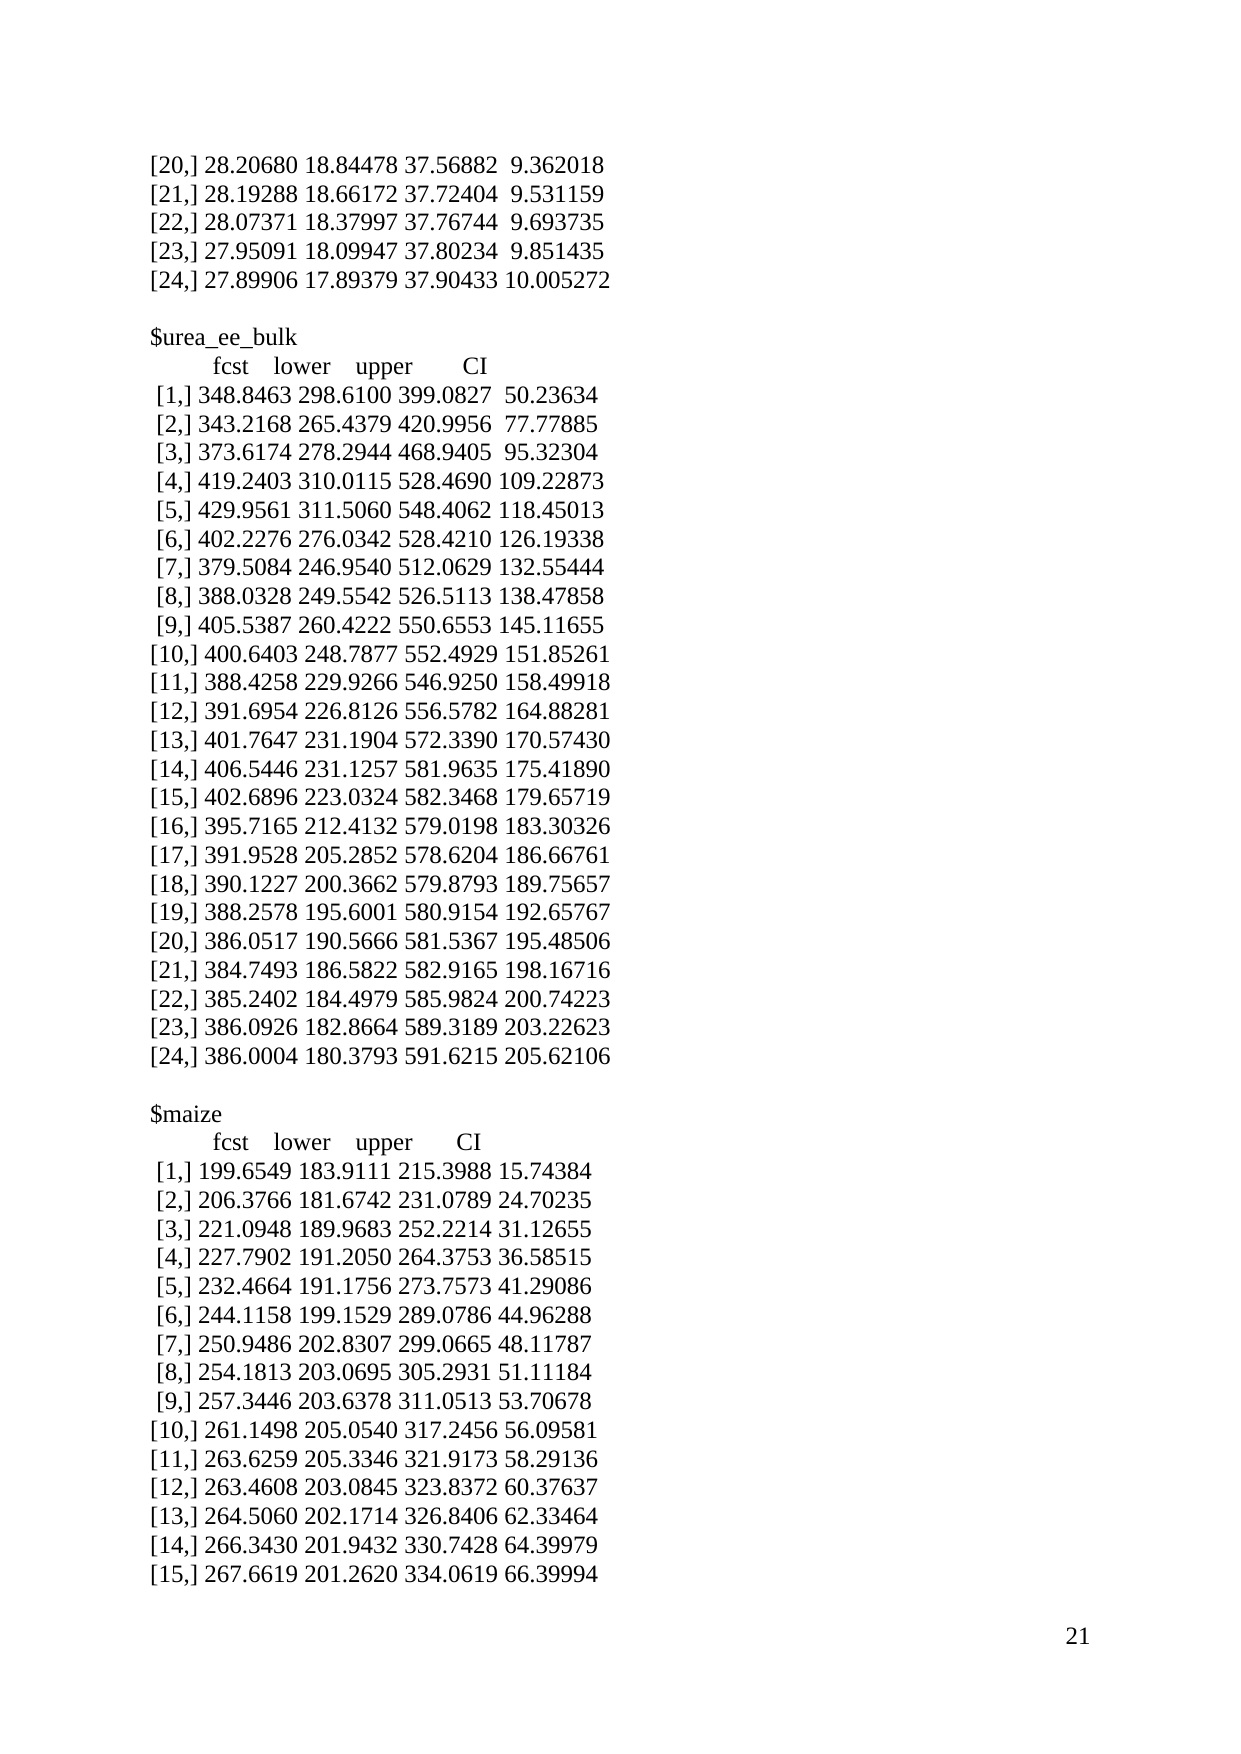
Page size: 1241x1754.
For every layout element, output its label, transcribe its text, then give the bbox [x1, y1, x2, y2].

text [8,] 388.0328 249.5542 526.5113 138.47858 [150, 581, 1090, 610]
text [21,] 384.7493 186.5822 582.9165 198.16716 [150, 955, 1090, 984]
text [5,] 232.4664 191.1756 273.7573 41.29086 [150, 1271, 1090, 1300]
text [23,] 386.0926 182.8664 589.3189 203.22623 [150, 1012, 1090, 1041]
text [1,] 199.6549 183.9111 215.3988 15.74384 [150, 1156, 1090, 1185]
text [12,] 391.6954 226.8126 556.5782 164.88281 [150, 696, 1090, 725]
text [4,] 419.2403 310.0115 528.4690 109.22873 [150, 466, 1090, 495]
text [6,] 244.1158 199.1529 289.0786 44.96288 [150, 1300, 1090, 1329]
text [9,] 405.5387 260.4222 550.6553 145.11655 [150, 610, 1090, 639]
text [19,] 388.2578 195.6001 580.9154 192.65767 [150, 897, 1090, 926]
text [5,] 429.9561 311.5060 548.4062 118.45013 [150, 495, 1090, 524]
text [12,] 263.4608 203.0845 323.8372 60.37637 [150, 1472, 1090, 1501]
text [9,] 257.3446 203.6378 311.0513 53.70678 [150, 1386, 1090, 1415]
text fcst lower upper CI [150, 1127, 1090, 1156]
text [15,] 267.6619 201.2620 334.0619 66.39994 [150, 1559, 1090, 1587]
text [11,] 388.4258 229.9266 546.9250 158.49918 [150, 667, 1090, 696]
text [1,] 348.8463 298.6100 399.0827 50.23634 [150, 380, 1090, 409]
text [20,] 28.20680 18.84478 37.56882 9.362018 [150, 150, 1090, 179]
text [14,] 406.5446 231.1257 581.9635 175.41890 [150, 754, 1090, 782]
text [23,] 27.95091 18.09947 37.80234 9.851435 [150, 236, 1090, 265]
text [4,] 227.7902 191.2050 264.3753 36.58515 [150, 1242, 1090, 1271]
text [22,] 28.07371 18.37997 37.76744 9.693735 [150, 207, 1090, 236]
text [6,] 402.2276 276.0342 528.4210 126.19338 [150, 524, 1090, 552]
text [7,] 379.5084 246.9540 512.0629 132.55444 [150, 552, 1090, 581]
text [17,] 391.9528 205.2852 578.6204 186.66761 [150, 840, 1090, 869]
text [11,] 263.6259 205.3346 321.9173 58.29136 [150, 1444, 1090, 1472]
text [2,] 343.2168 265.4379 420.9956 77.77885 [150, 409, 1090, 437]
text [13,] 264.5060 202.1714 326.8406 62.33464 [150, 1501, 1090, 1530]
text $maize [150, 1099, 1090, 1127]
text fcst lower upper CI [150, 351, 1090, 380]
text [13,] 401.7647 231.1904 572.3390 170.57430 [150, 725, 1090, 754]
text [8,] 254.1813 203.0695 305.2931 51.11184 [150, 1357, 1090, 1386]
text [10,] 261.1498 205.0540 317.2456 56.09581 [150, 1415, 1090, 1444]
text [16,] 395.7165 212.4132 579.0198 183.30326 [150, 811, 1090, 840]
text [14,] 266.3430 201.9432 330.7428 64.39979 [150, 1530, 1090, 1559]
text [20,] 386.0517 190.5666 581.5367 195.48506 [150, 926, 1090, 955]
text [3,] 373.6174 278.2944 468.9405 95.32304 [150, 437, 1090, 466]
text [24,] 386.0004 180.3793 591.6215 205.62106 [150, 1041, 1090, 1070]
text $urea_ee_bulk [150, 322, 1090, 351]
text [24,] 27.89906 17.89379 37.90433 10.005272 [150, 265, 1090, 294]
text [18,] 390.1227 200.3662 579.8793 189.75657 [150, 869, 1090, 897]
text [3,] 221.0948 189.9683 252.2214 31.12655 [150, 1214, 1090, 1242]
text [7,] 250.9486 202.8307 299.0665 48.11787 [150, 1329, 1090, 1357]
text [2,] 206.3766 181.6742 231.0789 24.70235 [150, 1185, 1090, 1214]
text [22,] 385.2402 184.4979 585.9824 200.74223 [150, 984, 1090, 1012]
text [21,] 28.19288 18.66172 37.72404 9.531159 [150, 179, 1090, 207]
text [10,] 400.6403 248.7877 552.4929 151.85261 [150, 639, 1090, 667]
text [15,] 402.6896 223.0324 582.3468 179.65719 [150, 782, 1090, 811]
